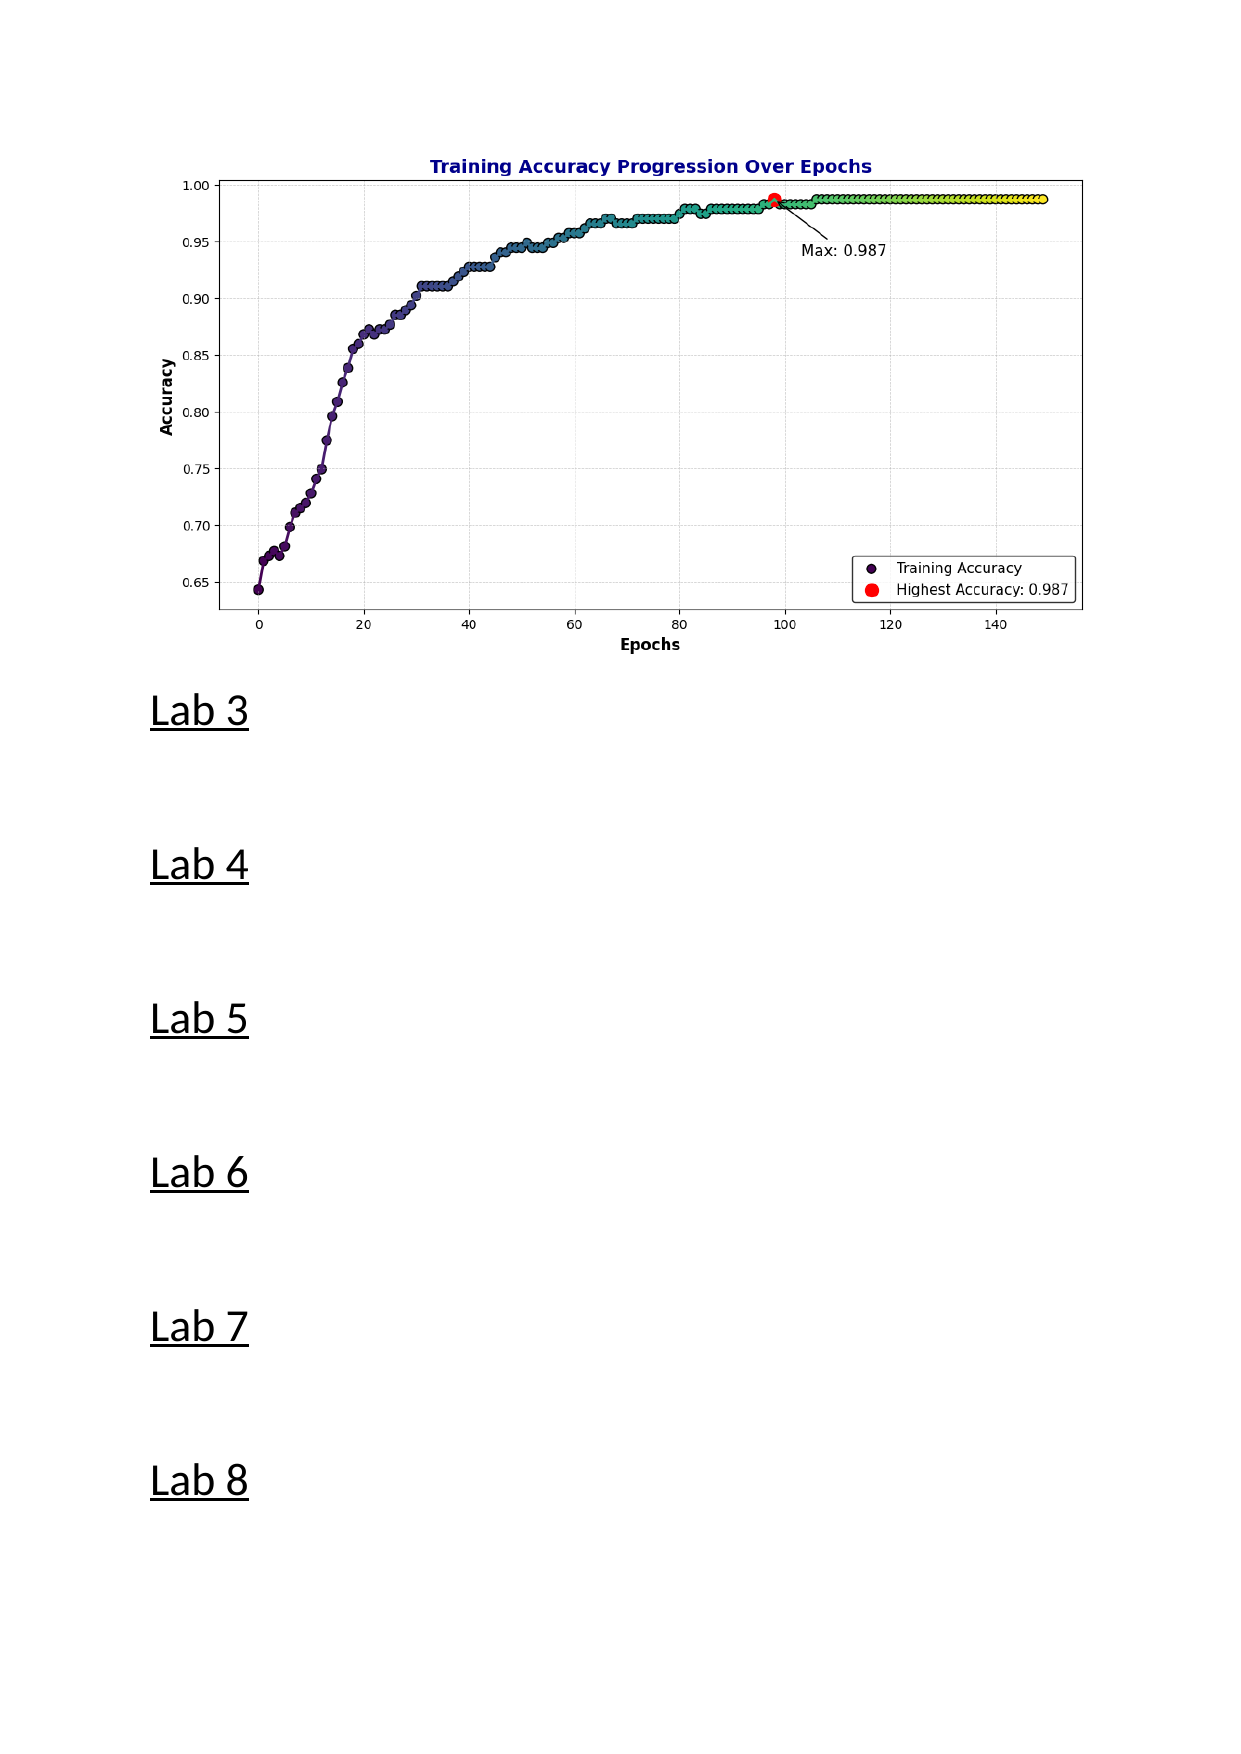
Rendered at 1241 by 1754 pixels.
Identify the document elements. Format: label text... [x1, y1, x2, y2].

text Lab 6 [150, 1143, 1090, 1198]
text Lab 8 [150, 1451, 1090, 1506]
text Lab 5 [150, 989, 1090, 1044]
text Lab 3 [150, 681, 1090, 737]
text Lab 7 [150, 1297, 1090, 1352]
picture [150, 150, 1091, 662]
text Lab 4 [150, 835, 1090, 891]
